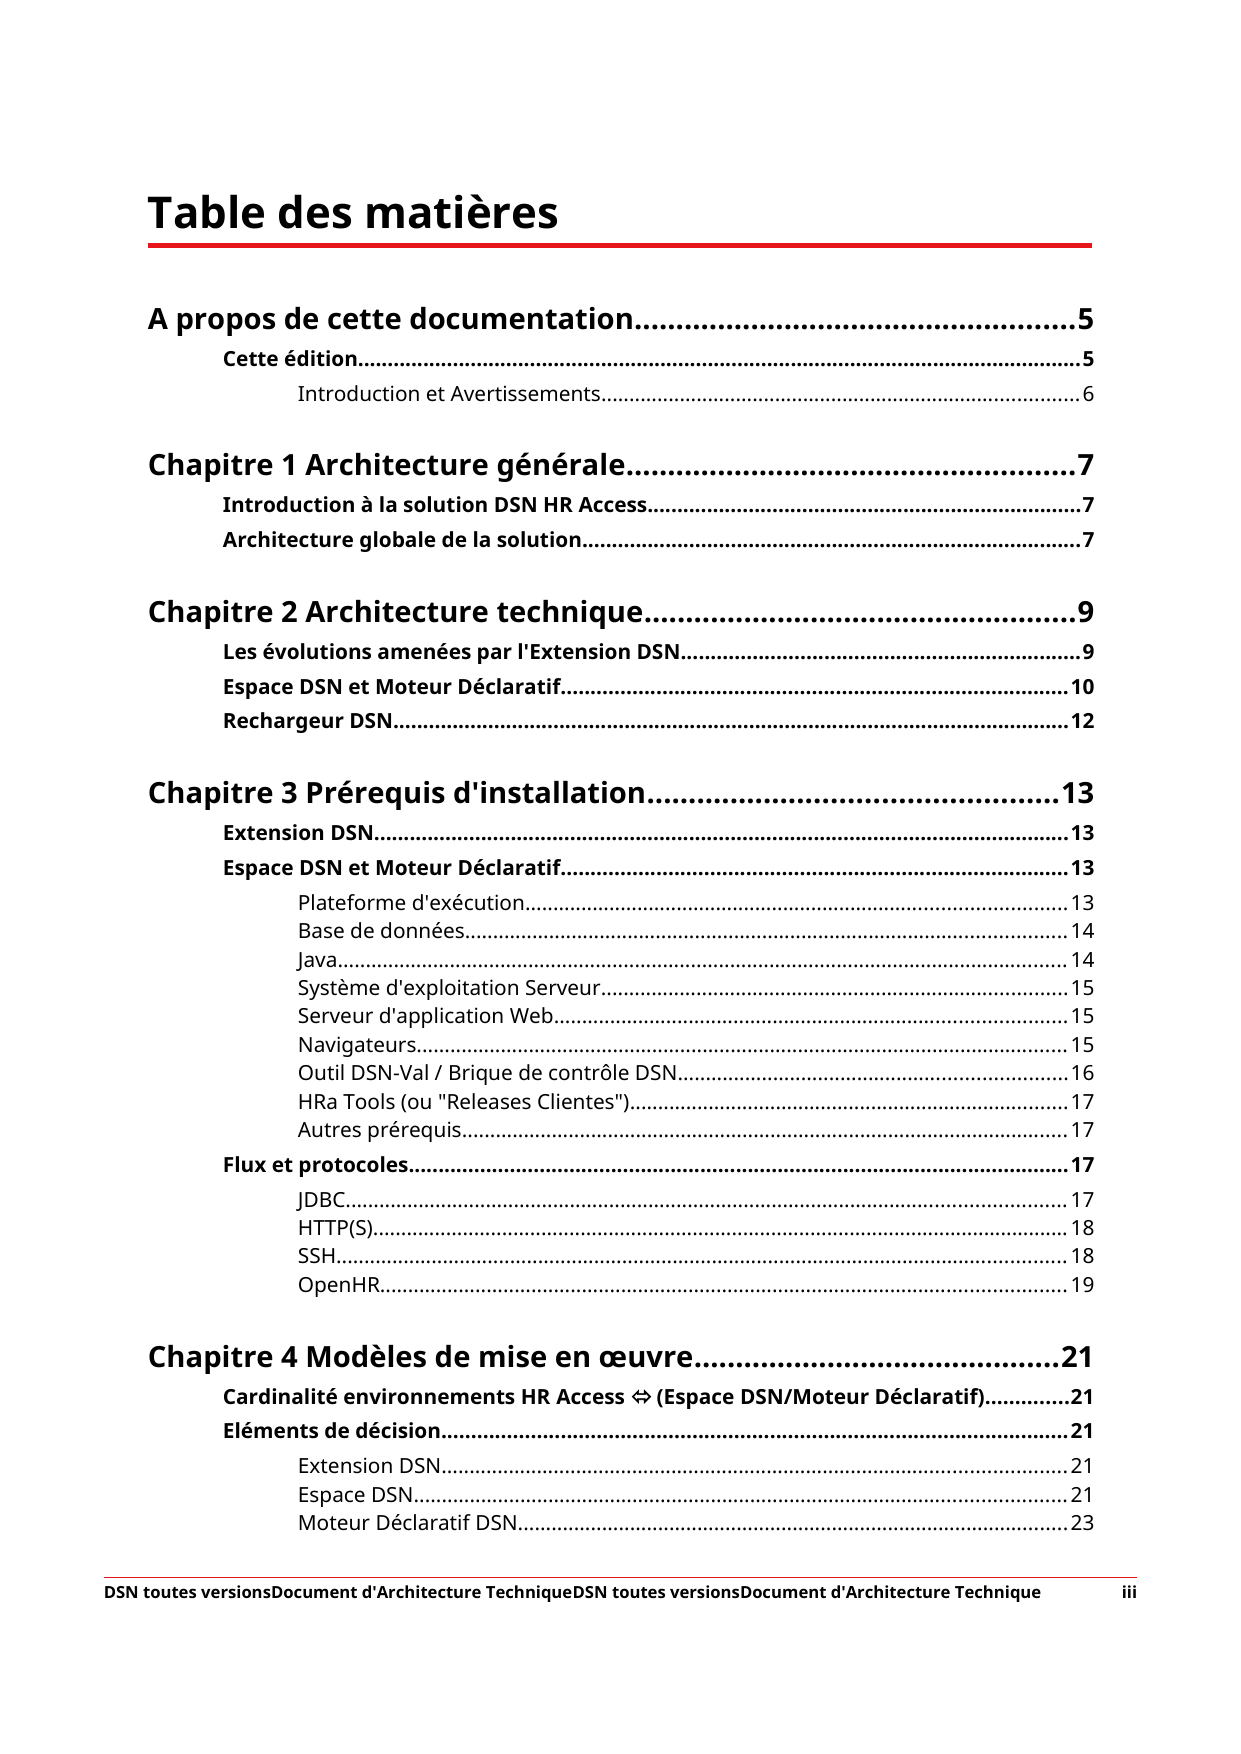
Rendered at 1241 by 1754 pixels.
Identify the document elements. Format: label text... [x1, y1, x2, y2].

text Espace DSN 21 [298, 1480, 1092, 1508]
text Plateforme d'exécution 13 [298, 888, 1092, 916]
text HTTP(S) 18 [298, 1213, 1092, 1242]
text Cardinalité environnements HR Access (Espace DSN/Moteur Déclaratif) 21 [223, 1382, 1092, 1410]
text Cette édition 5 [223, 344, 1092, 372]
text Espace DSN et Moteur Déclaratif 10 [223, 672, 1092, 700]
text HRa Tools (ou "Releases Clientes") 17 [298, 1087, 1092, 1115]
text Base de données 14 [298, 916, 1092, 945]
text A propos de cette documentation 5 [148, 298, 1092, 338]
text Système d'exploitation Serveur 15 [298, 973, 1092, 1002]
text Moteur Déclaratif DSN 23 [298, 1508, 1092, 1537]
text SSH 18 [298, 1242, 1092, 1270]
text Chapitre 4 Modèles de mise en œuvre 21 [148, 1336, 1092, 1376]
title Table des matières [148, 182, 1092, 243]
text Introduction et Avertissements 6 [298, 379, 1092, 407]
text Serveur d'application Web 15 [298, 1002, 1092, 1030]
text Chapitre 1 Architecture générale 7 [148, 445, 1092, 484]
text Les évolutions amenées par l'Extension DSN 9 [223, 637, 1092, 666]
text OpenHR 19 [298, 1270, 1092, 1298]
text JDBC 17 [298, 1185, 1092, 1213]
text Extension DSN 21 [298, 1451, 1092, 1480]
text Chapitre 2 Architecture technique 9 [148, 591, 1092, 631]
text Autres prérequis 17 [298, 1115, 1092, 1144]
text Architecture globale de la solution 7 [223, 525, 1092, 554]
text Rechargeur DSN 12 [223, 707, 1092, 735]
text Flux et protocoles 17 [223, 1150, 1092, 1178]
text Eléments de décision 21 [223, 1417, 1092, 1445]
text Navigateurs 15 [298, 1030, 1092, 1058]
text Java 14 [298, 945, 1092, 973]
text Outil DSN-Val / Brique de contrôle DSN 16 [298, 1058, 1092, 1087]
text Chapitre 3 Prérequis d'installation 13 [148, 772, 1092, 812]
text Extension DSN 13 [223, 818, 1092, 847]
text Espace DSN et Moteur Déclaratif 13 [223, 853, 1092, 882]
text Introduction à la solution DSN HR Access 7 [223, 491, 1092, 519]
